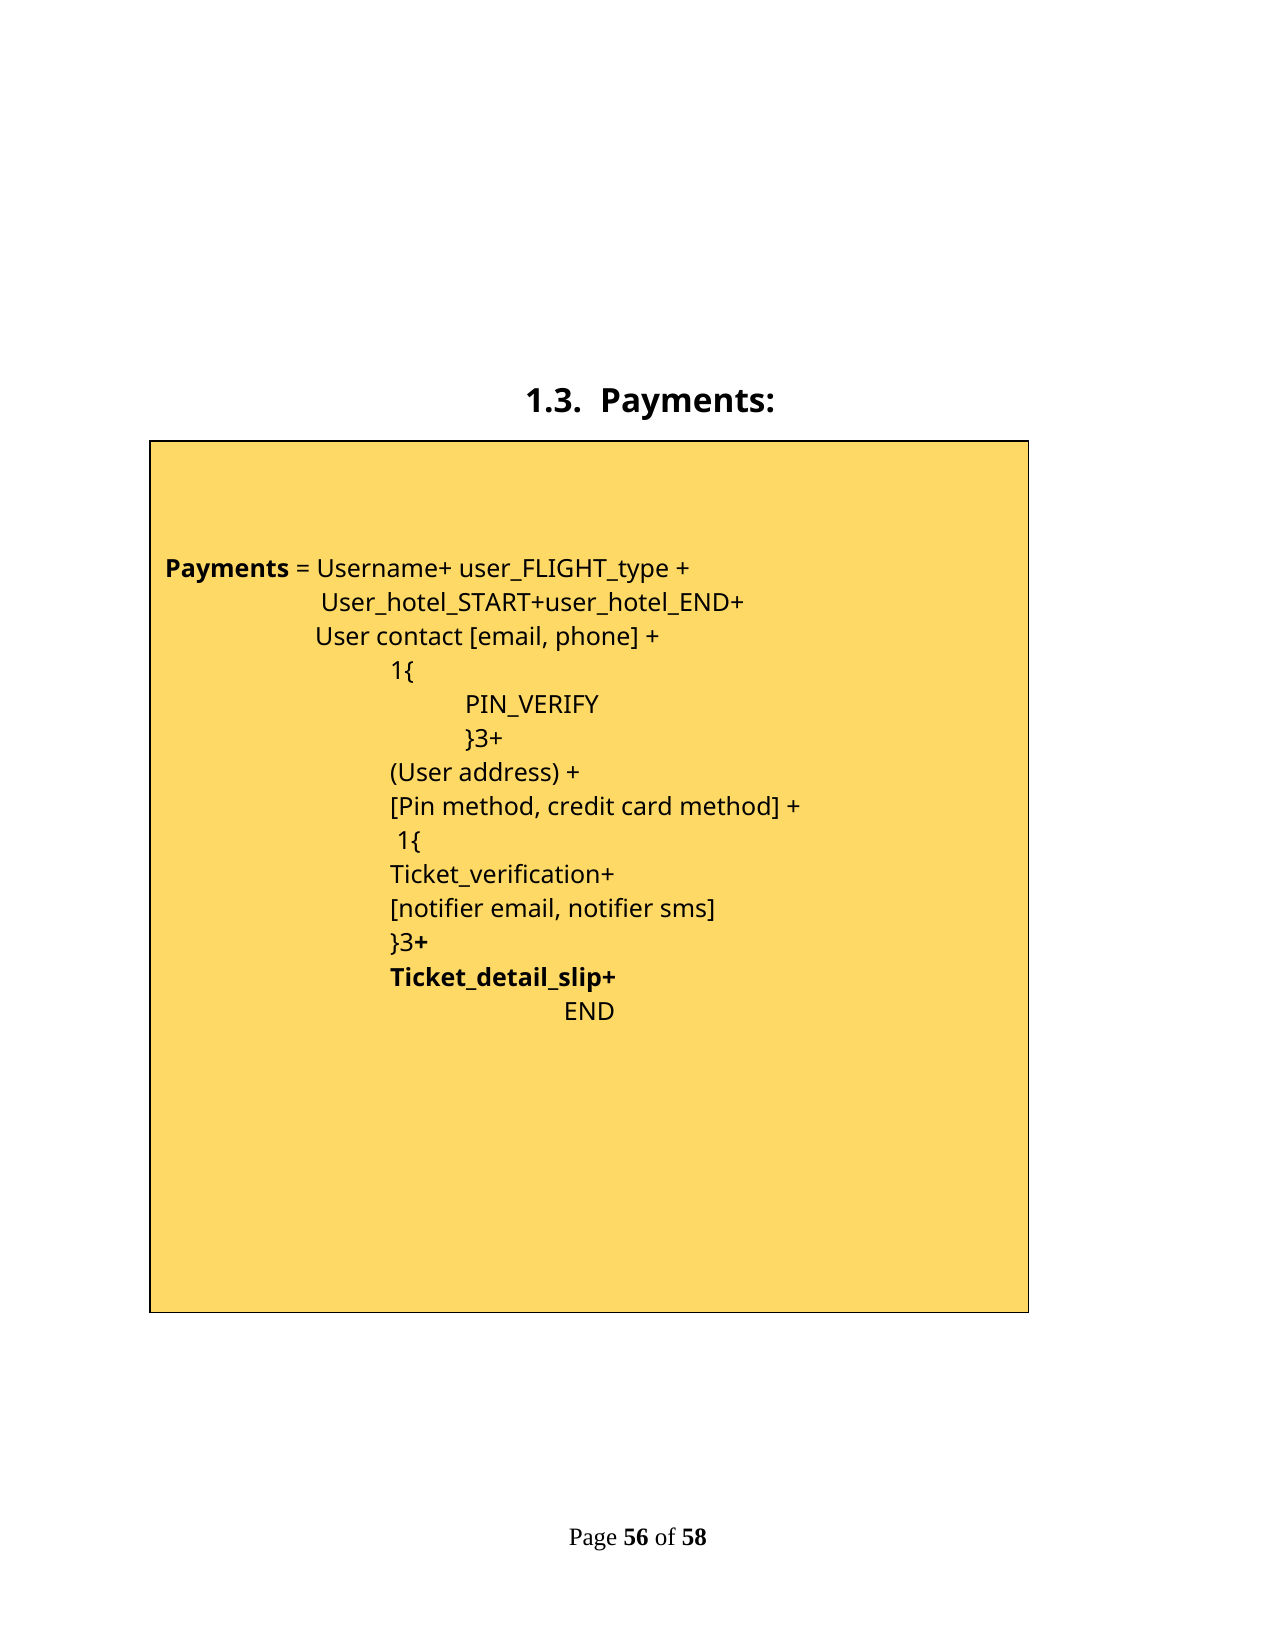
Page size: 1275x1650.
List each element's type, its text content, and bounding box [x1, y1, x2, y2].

list Payments: [525, 377, 1125, 422]
